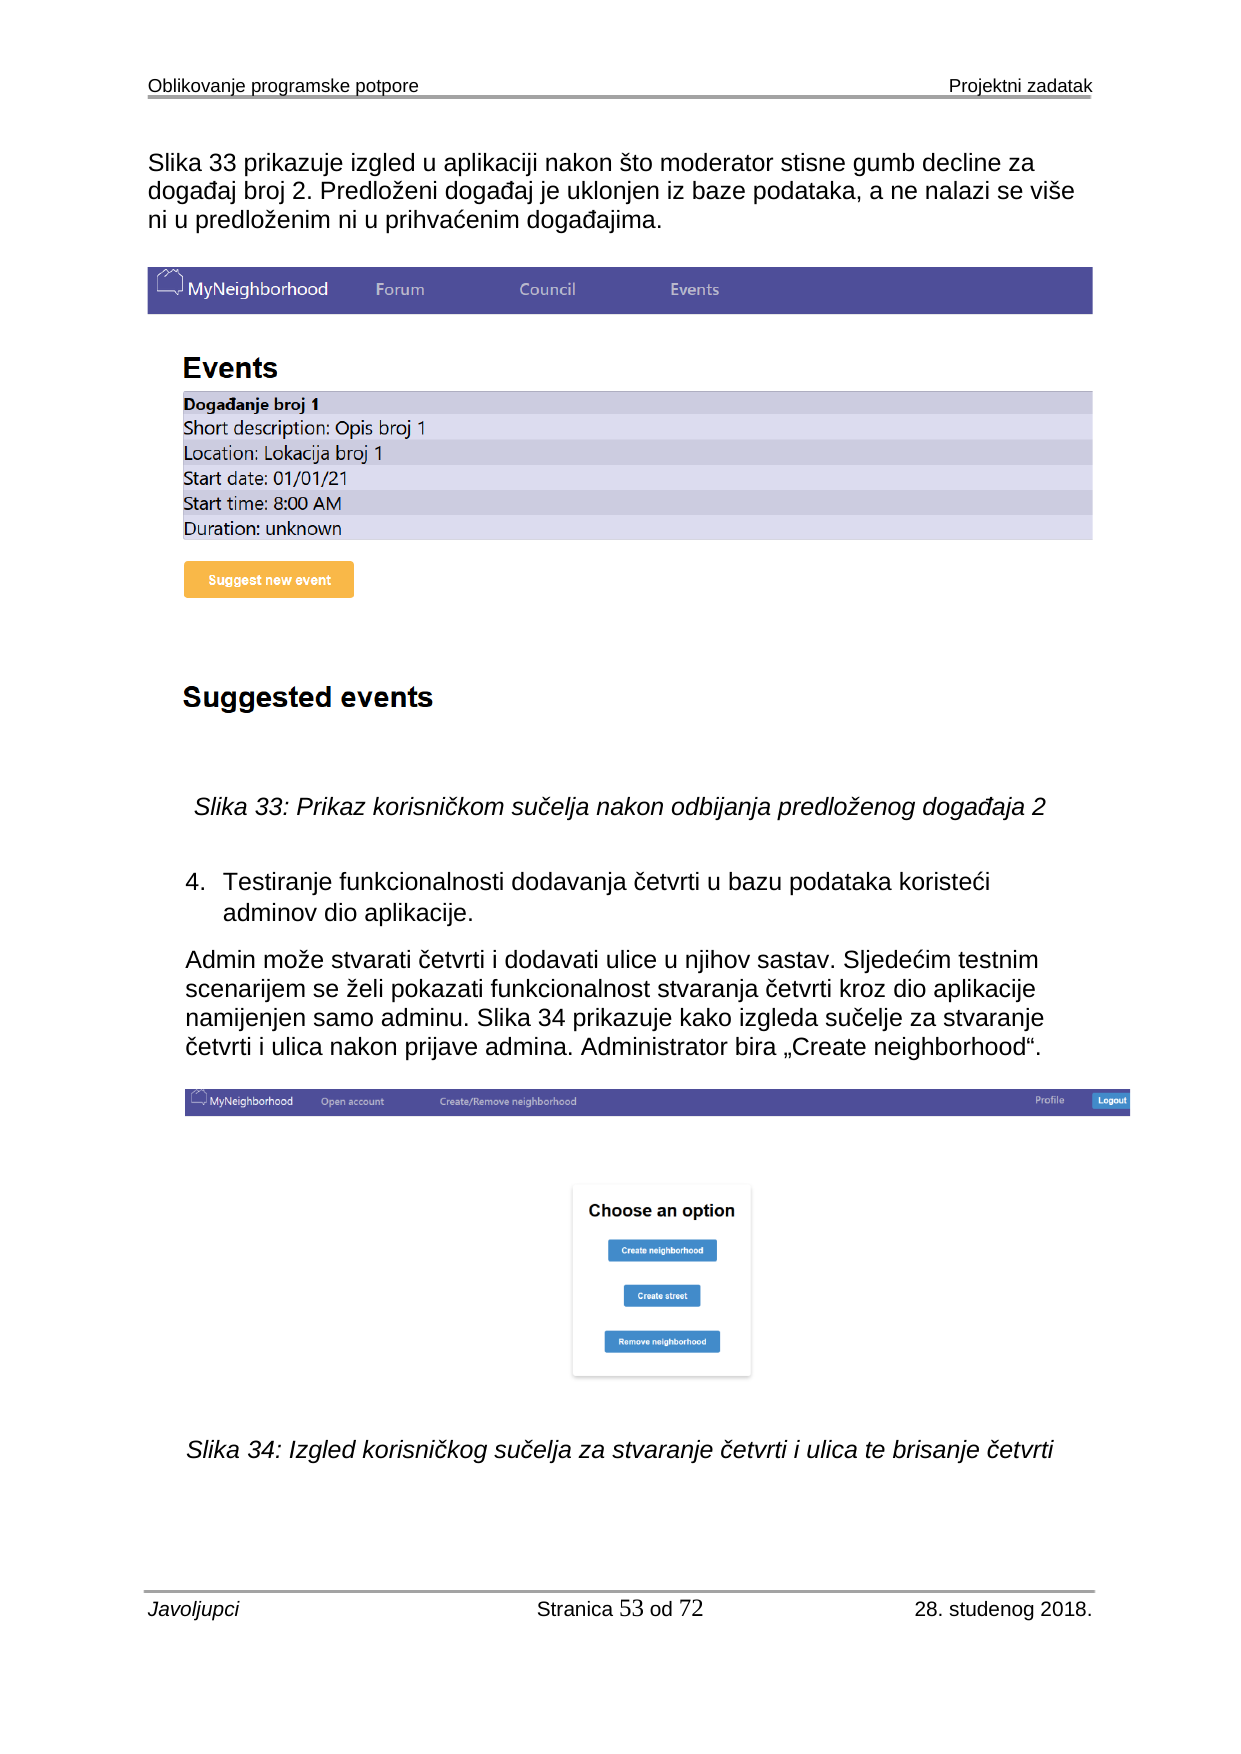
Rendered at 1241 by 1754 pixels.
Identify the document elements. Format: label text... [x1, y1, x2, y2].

text Slika 33 prikazuje izgled u aplikaciji nakon što moderator stisne gumb decline za događaj broj 2. Predloženi događaj je uklonjen iz baze podataka, a ne nalazi se više ni u predloženim ni u prihvaćenim događajima. [148, 148, 1093, 234]
list Testiranje funkcionalnosti dodavanja četvrti u bazu podataka koristeći adminov dio aplikacije. [185, 867, 1093, 926]
text Admin može stvarati četvrti i dodavati ulice u njihov sastav. Sljedećim testnim scenarijem se želi pokazati funkcionalnost stvaranja četvrti kroz dio aplikacije namijenjen samo adminu. Slika 34 prikazuje kako izgleda sučelje za stvaranje četvrti i ulica nakon prijave admina. Administrator bira „Create neighborhood“. [185, 945, 1093, 1060]
text Slika 34: Izgled korisničkog sučelja za stvaranje četvrti i ulica te brisanje četvrti [148, 1435, 1093, 1464]
picture [147, 267, 1093, 780]
picture [185, 1089, 1130, 1423]
picture [147, 95, 1092, 99]
text Slika 33: Prikaz korisničkom sučelja nakon odbijanja predloženog događaja 2 [148, 792, 1093, 821]
